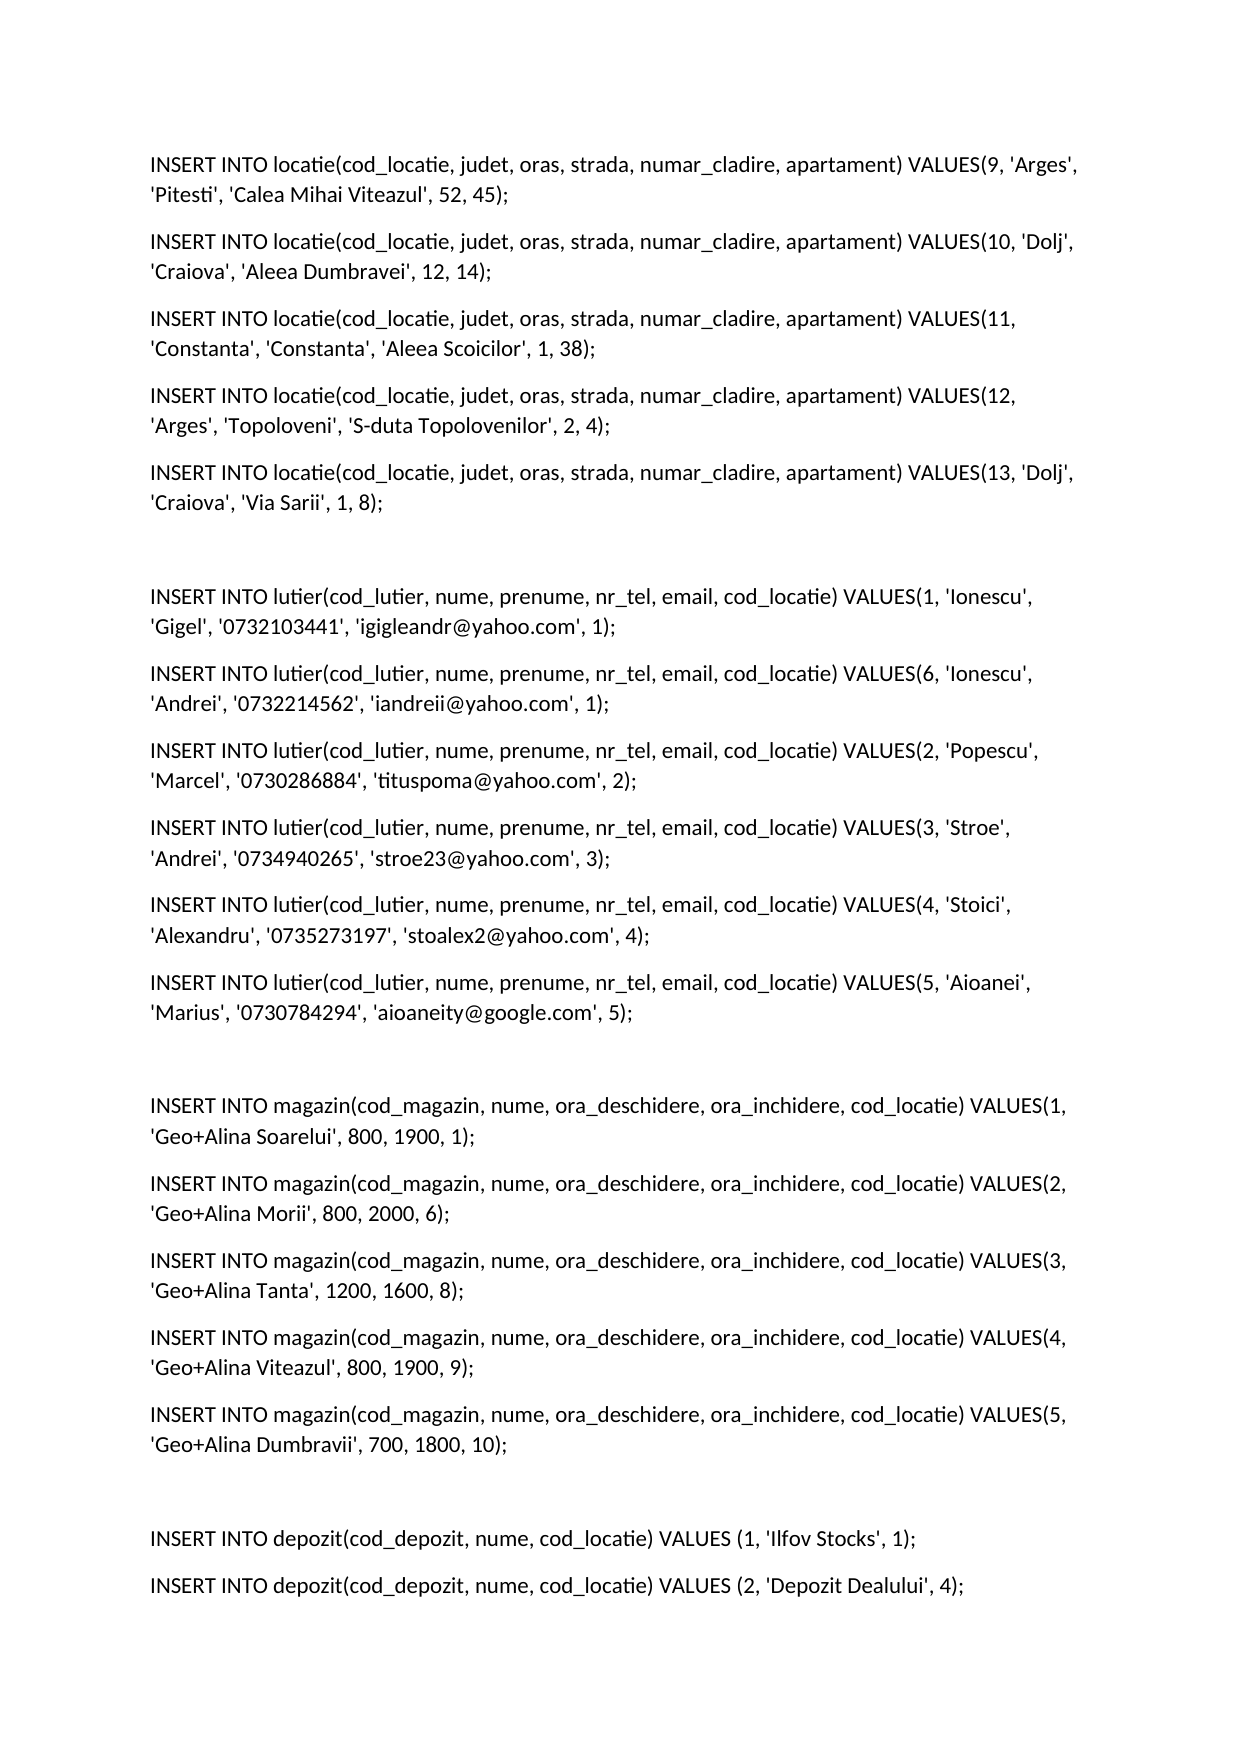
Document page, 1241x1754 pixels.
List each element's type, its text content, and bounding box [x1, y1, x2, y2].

text INSERT INTO depozit(cod_depozit, nume, cod_locatie) VALUES (2, 'Depozit Dealului', 4); [150, 1571, 1090, 1599]
text INSERT INTO depozit(cod_depozit, nume, cod_locatie) VALUES (1, 'Ilfov Stocks', 1); [150, 1524, 1090, 1552]
text INSERT INTO lutier(cod_lutier, nume, prenume, nr_tel, email, cod_locatie) VALUES(3, 'Stroe', 'Andrei', '0734940265', 'stroe23@yahoo.com', 3); [150, 813, 1090, 872]
text INSERT INTO magazin(cod_magazin, nume, ora_deschidere, ora_inchidere, cod_locatie) VALUES(1, 'Geo+Alina Soarelui', 800, 1900, 1); [150, 1092, 1090, 1150]
text INSERT INTO lutier(cod_lutier, nume, prenume, nr_tel, email, cod_locatie) VALUES(6, 'Ionescu', 'Andrei', '0732214562', 'iandreii@yahoo.com', 1); [150, 659, 1090, 718]
text INSERT INTO locatie(cod_locatie, judet, oras, strada, numar_cladire, apartament) VALUES(10, 'Dolj', 'Craiova', 'Aleea Dumbravei', 12, 14); [150, 227, 1090, 285]
text INSERT INTO lutier(cod_lutier, nume, prenume, nr_tel, email, cod_locatie) VALUES(2, 'Popescu', 'Marcel', '0730286884', 'tituspoma@yahoo.com', 2); [150, 736, 1090, 795]
text INSERT INTO locatie(cod_locatie, judet, oras, strada, numar_cladire, apartament) VALUES(11, 'Constanta', 'Constanta', 'Aleea Scoicilor', 1, 38); [150, 304, 1090, 362]
text INSERT INTO lutier(cod_lutier, nume, prenume, nr_tel, email, cod_locatie) VALUES(5, 'Aioanei', 'Marius', '0730784294', 'aioaneity@google.com', 5); [150, 968, 1090, 1026]
text INSERT INTO magazin(cod_magazin, nume, ora_deschidere, ora_inchidere, cod_locatie) VALUES(5, 'Geo+Alina Dumbravii', 700, 1800, 10); [150, 1400, 1090, 1458]
text INSERT INTO locatie(cod_locatie, judet, oras, strada, numar_cladire, apartament) VALUES(12, 'Arges', 'Topoloveni', 'S-duta Topolovenilor', 2, 4); [150, 381, 1090, 439]
text INSERT INTO magazin(cod_magazin, nume, ora_deschidere, ora_inchidere, cod_locatie) VALUES(3, 'Geo+Alina Tanta', 1200, 1600, 8); [150, 1246, 1090, 1304]
text INSERT INTO lutier(cod_lutier, nume, prenume, nr_tel, email, cod_locatie) VALUES(1, 'Ionescu', 'Gigel', '0732103441', 'igigleandr@yahoo.com', 1); [150, 582, 1090, 641]
text INSERT INTO magazin(cod_magazin, nume, ora_deschidere, ora_inchidere, cod_locatie) VALUES(2, 'Geo+Alina Morii', 800, 2000, 6); [150, 1169, 1090, 1227]
text INSERT INTO locatie(cod_locatie, judet, oras, strada, numar_cladire, apartament) VALUES(13, 'Dolj', 'Craiova', 'Via Sarii', 1, 8); [150, 458, 1090, 517]
text INSERT INTO lutier(cod_lutier, nume, prenume, nr_tel, email, cod_locatie) VALUES(4, 'Stoici', 'Alexandru', '0735273197', 'stoalex2@yahoo.com', 4); [150, 891, 1090, 949]
text INSERT INTO locatie(cod_locatie, judet, oras, strada, numar_cladire, apartament) VALUES(9, 'Arges', 'Pitesti', 'Calea Mihai Viteazul', 52, 45); [150, 150, 1090, 208]
text INSERT INTO magazin(cod_magazin, nume, ora_deschidere, ora_inchidere, cod_locatie) VALUES(4, 'Geo+Alina Viteazul', 800, 1900, 9); [150, 1323, 1090, 1381]
